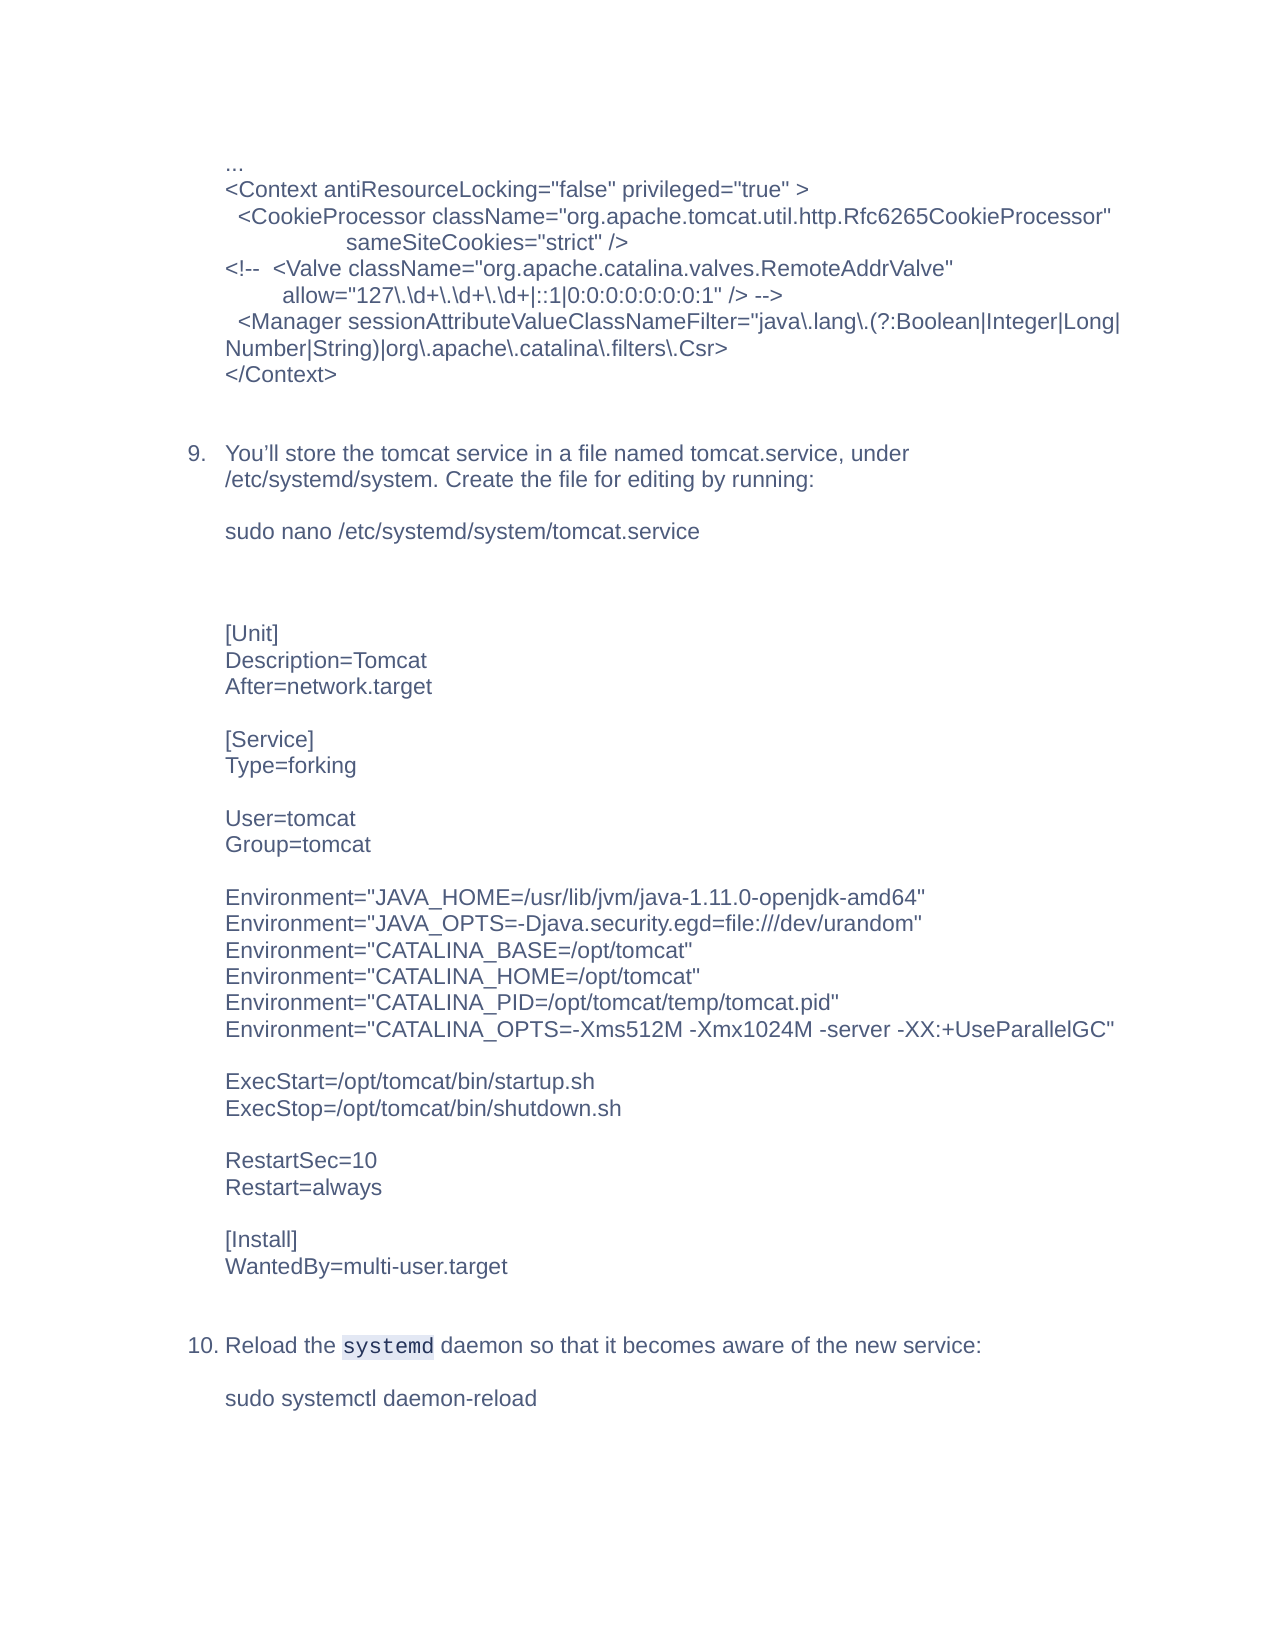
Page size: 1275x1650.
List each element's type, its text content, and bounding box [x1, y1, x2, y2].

list RestartSec=10 [225, 1147, 1125, 1174]
list Restart=always [225, 1174, 1125, 1200]
list User=tomcat [225, 805, 1125, 831]
list ... [225, 150, 1125, 176]
text sudo nano /etc/systemd/system/tomcat.service [225, 518, 1125, 544]
list [Install] [225, 1226, 1125, 1253]
list Reload the systemd daemon so that it becomes aware of the new service: [187, 1332, 1125, 1360]
list [Unit] [225, 620, 1125, 647]
text sudo systemctl daemon-reload [187, 1385, 1125, 1411]
list Description=Tomcat [225, 647, 1125, 673]
list <!-- <Valve className="org.apache.catalina.valves.RemoteAddrValve" [225, 255, 1125, 282]
list Environment="CATALINA_HOME=/opt/tomcat" [225, 963, 1125, 989]
list WantedBy=multi-user.target [225, 1253, 1125, 1279]
list <Manager sessionAttributeValueClassNameFilter="java\.lang\.(?:Boolean|Integer|Long|Number|String)|org\.apache\.catalina\.filters\.Csr> [225, 308, 1125, 361]
list ExecStart=/opt/tomcat/bin/startup.sh [225, 1068, 1125, 1095]
list <Context antiResourceLocking="false" privileged="true" > [225, 176, 1125, 203]
list [Service] [225, 726, 1125, 752]
list After=network.target [225, 673, 1125, 699]
list Environment="JAVA_OPTS=-Djava.security.egd=file:///dev/urandom" [225, 910, 1125, 937]
list Environment="CATALINA_PID=/opt/tomcat/temp/tomcat.pid" [225, 989, 1125, 1016]
list </Context> [225, 361, 1125, 387]
list allow="127\.\d+\.\d+\.\d+|::1|0:0:0:0:0:0:0:1" /> --> [225, 282, 1125, 308]
list Environment="CATALINA_OPTS=-Xms512M -Xmx1024M -server -XX:+UseParallelGC" [225, 1016, 1125, 1042]
list <CookieProcessor className="org.apache.tomcat.util.http.Rfc6265CookieProcessor" [225, 203, 1125, 229]
list Environment="JAVA_HOME=/usr/lib/jvm/java-1.11.0-openjdk-amd64" [225, 884, 1125, 910]
list You’ll store the tomcat service in a file named tomcat.service, under /etc/systemd/system. Create the file for editing by running: [187, 440, 1125, 493]
list Group=tomcat [225, 831, 1125, 857]
list Type=forking [225, 752, 1125, 778]
list Environment="CATALINA_BASE=/opt/tomcat" [225, 937, 1125, 963]
list ExecStop=/opt/tomcat/bin/shutdown.sh [225, 1095, 1125, 1121]
list sameSiteCookies="strict" /> [225, 229, 1125, 255]
